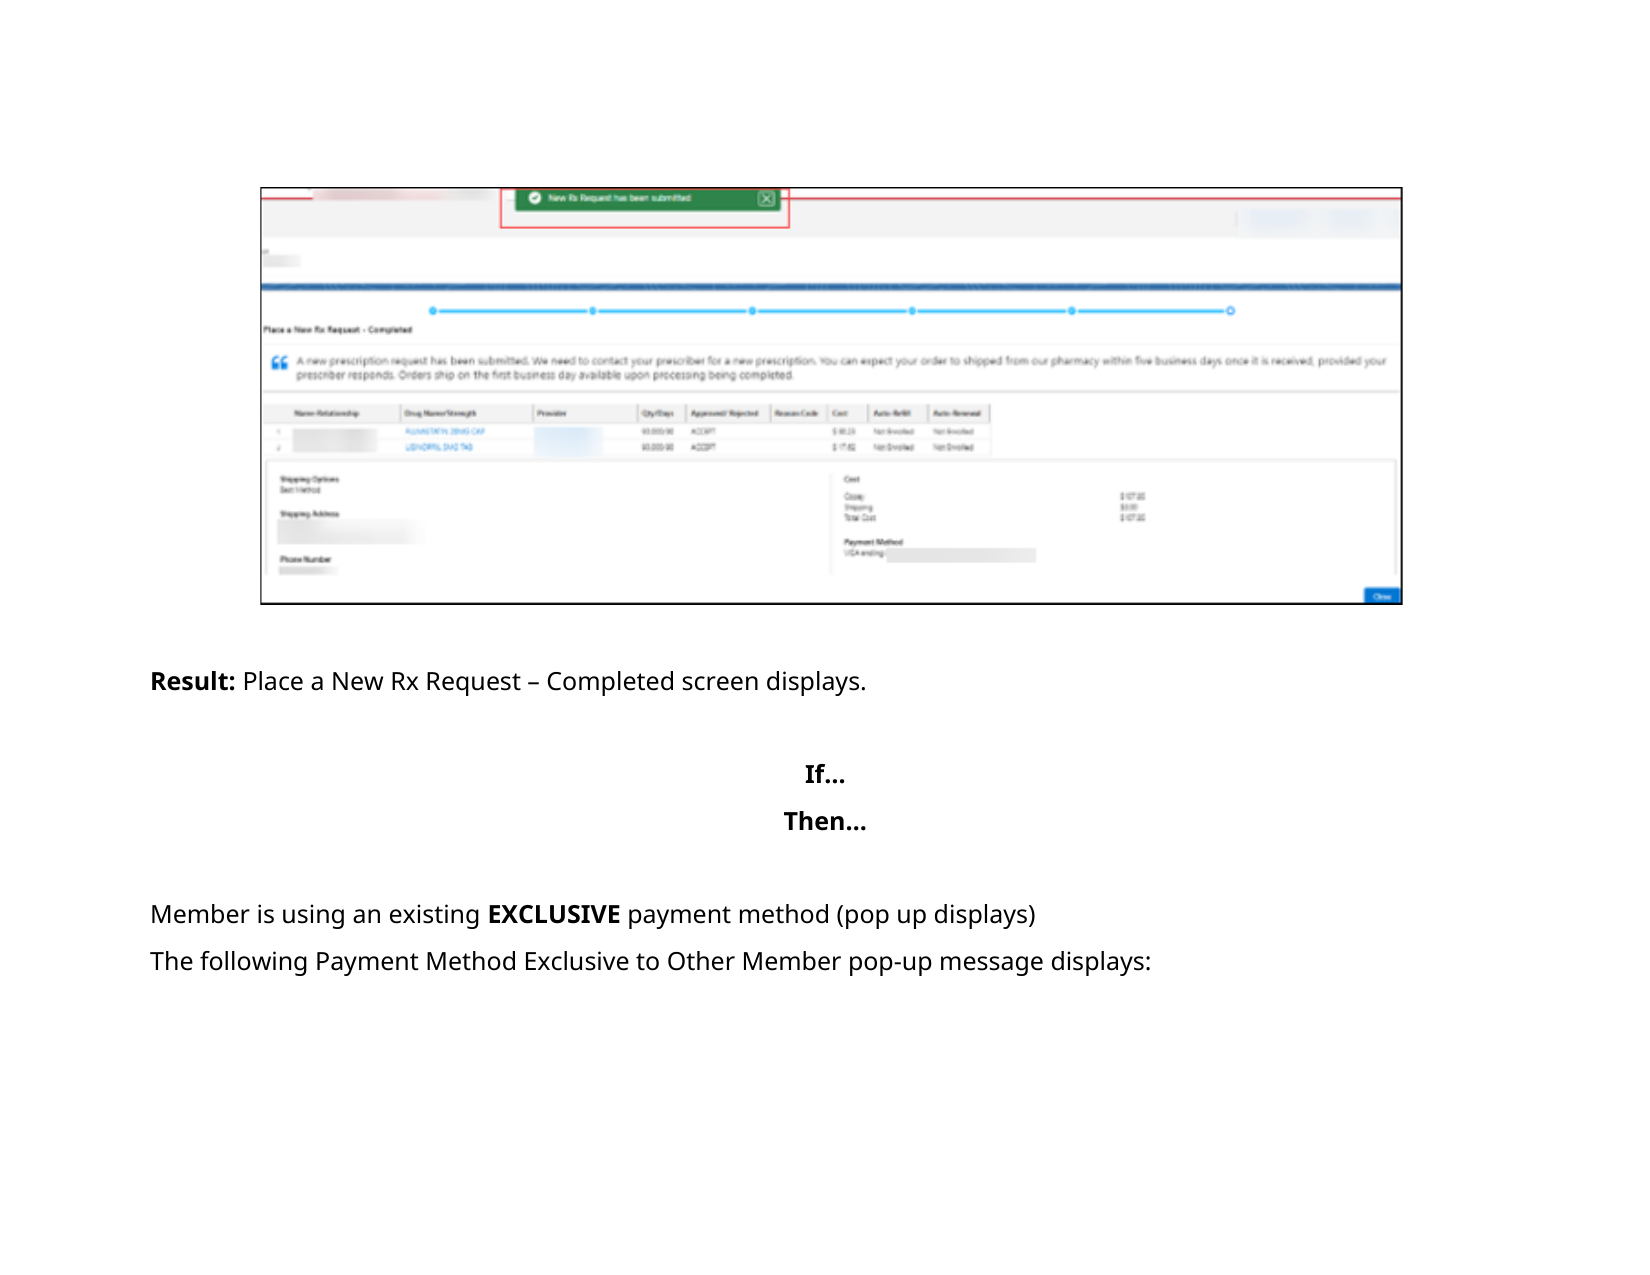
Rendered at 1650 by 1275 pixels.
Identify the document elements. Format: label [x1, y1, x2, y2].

picture [260, 187, 1403, 605]
